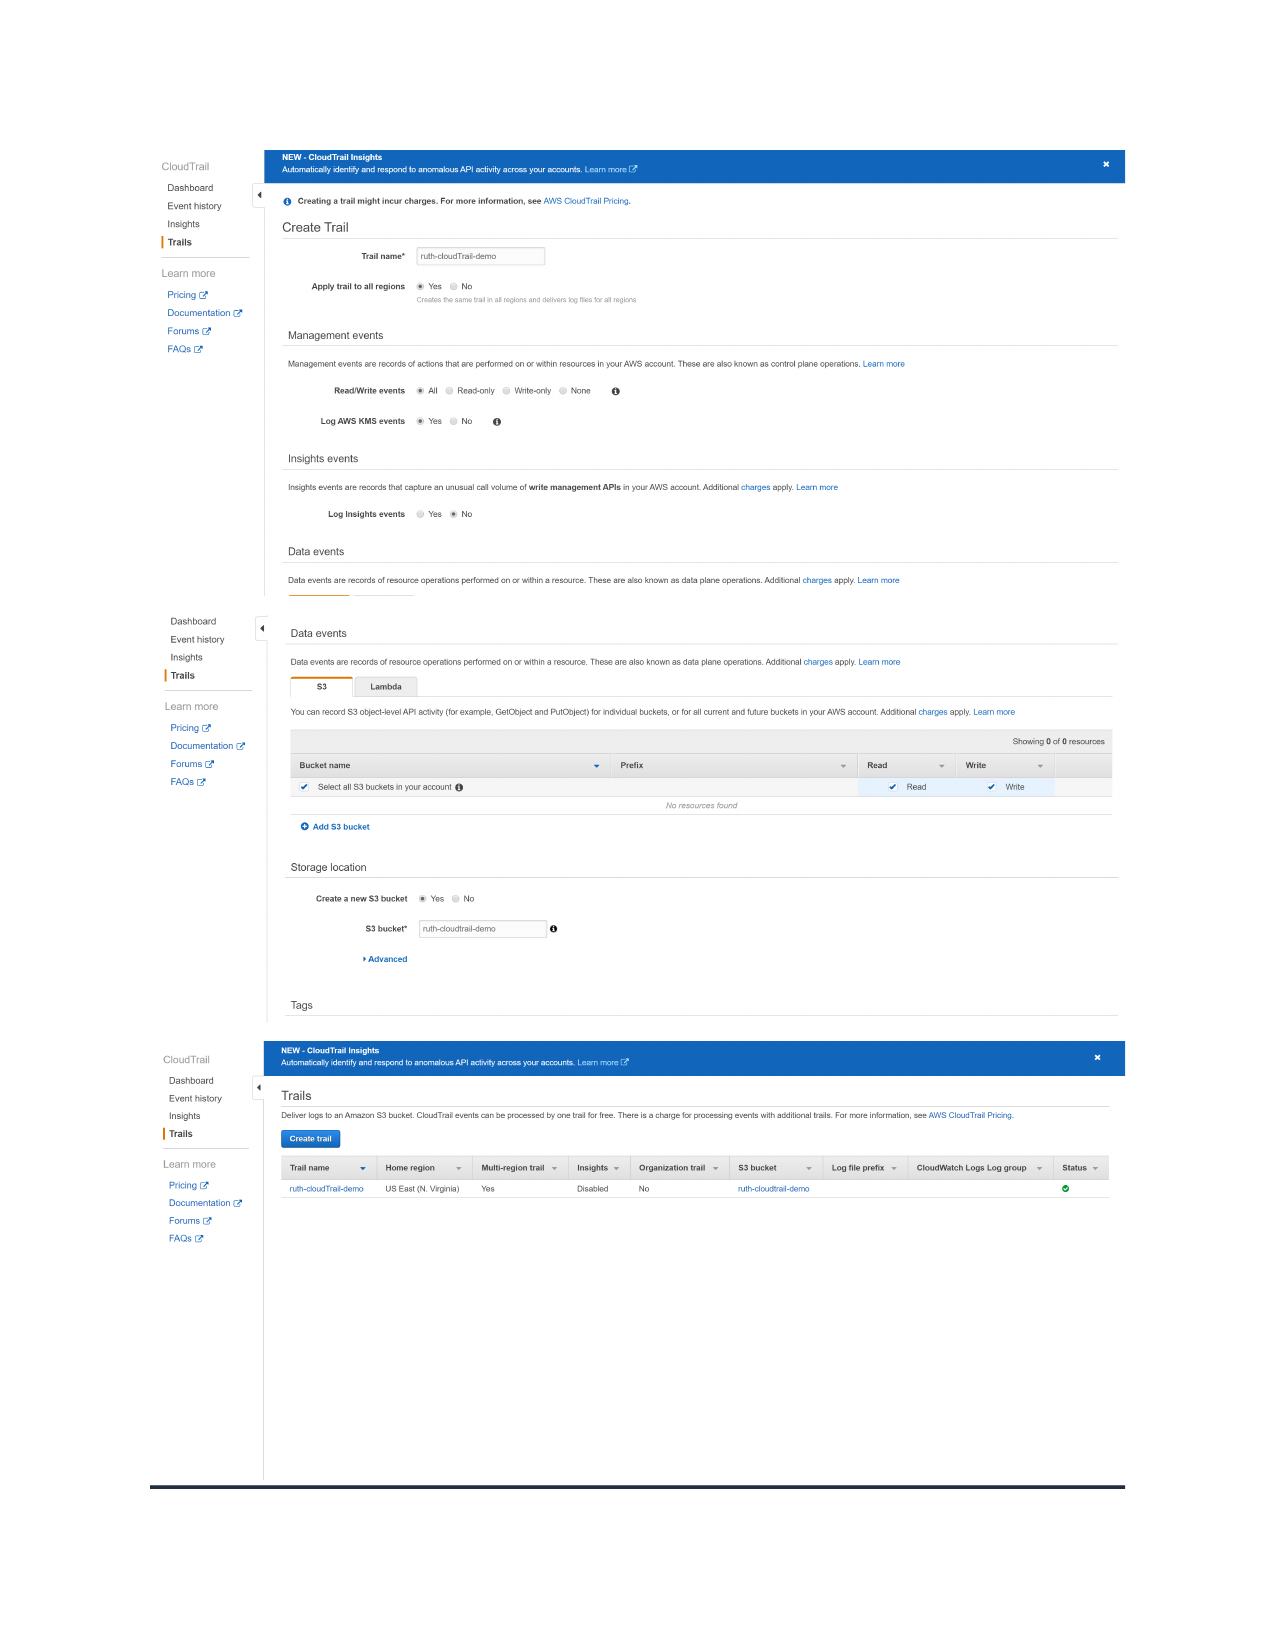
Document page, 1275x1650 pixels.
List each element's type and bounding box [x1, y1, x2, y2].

picture [150, 1041, 1125, 1489]
picture [150, 615, 1125, 1023]
picture [150, 150, 1125, 597]
